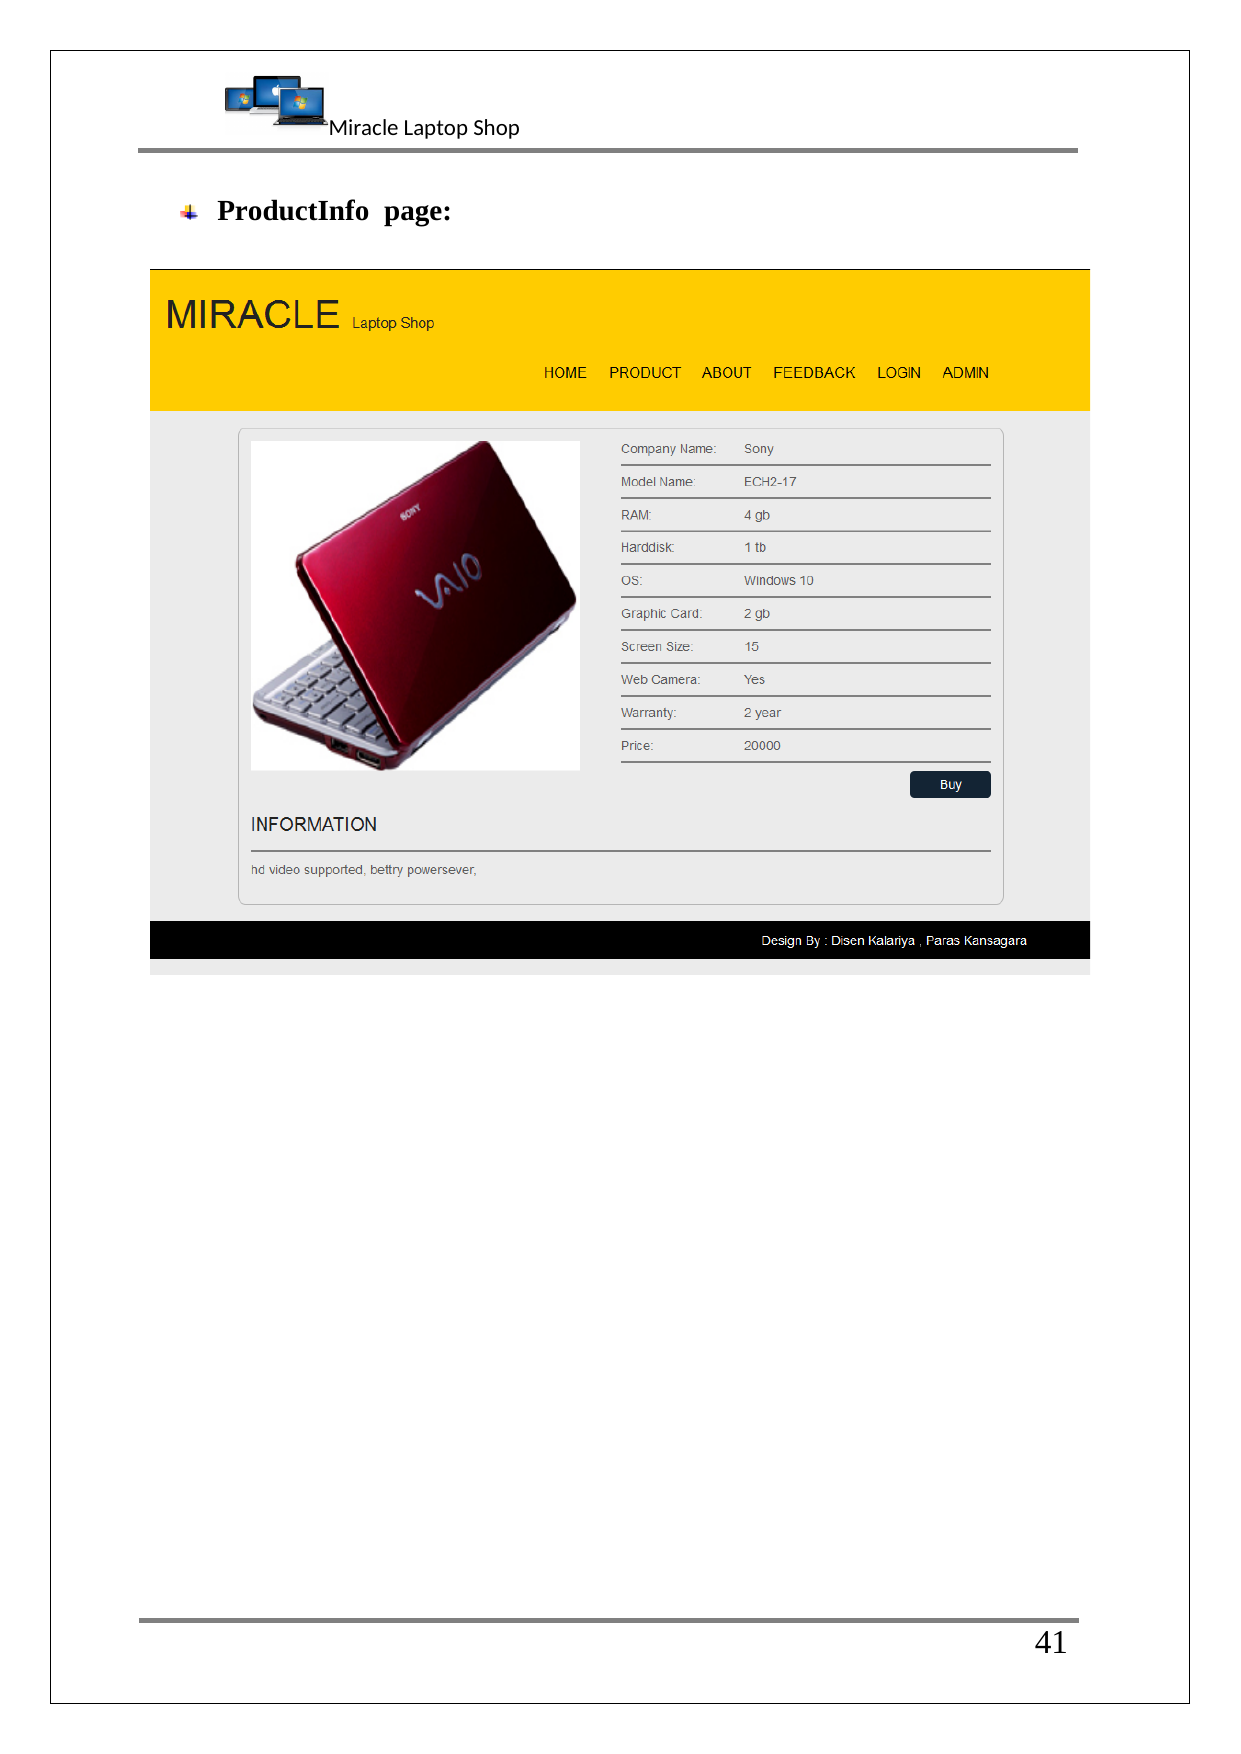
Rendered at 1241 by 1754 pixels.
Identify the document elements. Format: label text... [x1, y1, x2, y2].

picture [180, 203, 198, 220]
picture [150, 269, 1091, 975]
list ProductInfo page: [179, 193, 1090, 226]
picture [225, 72, 329, 135]
